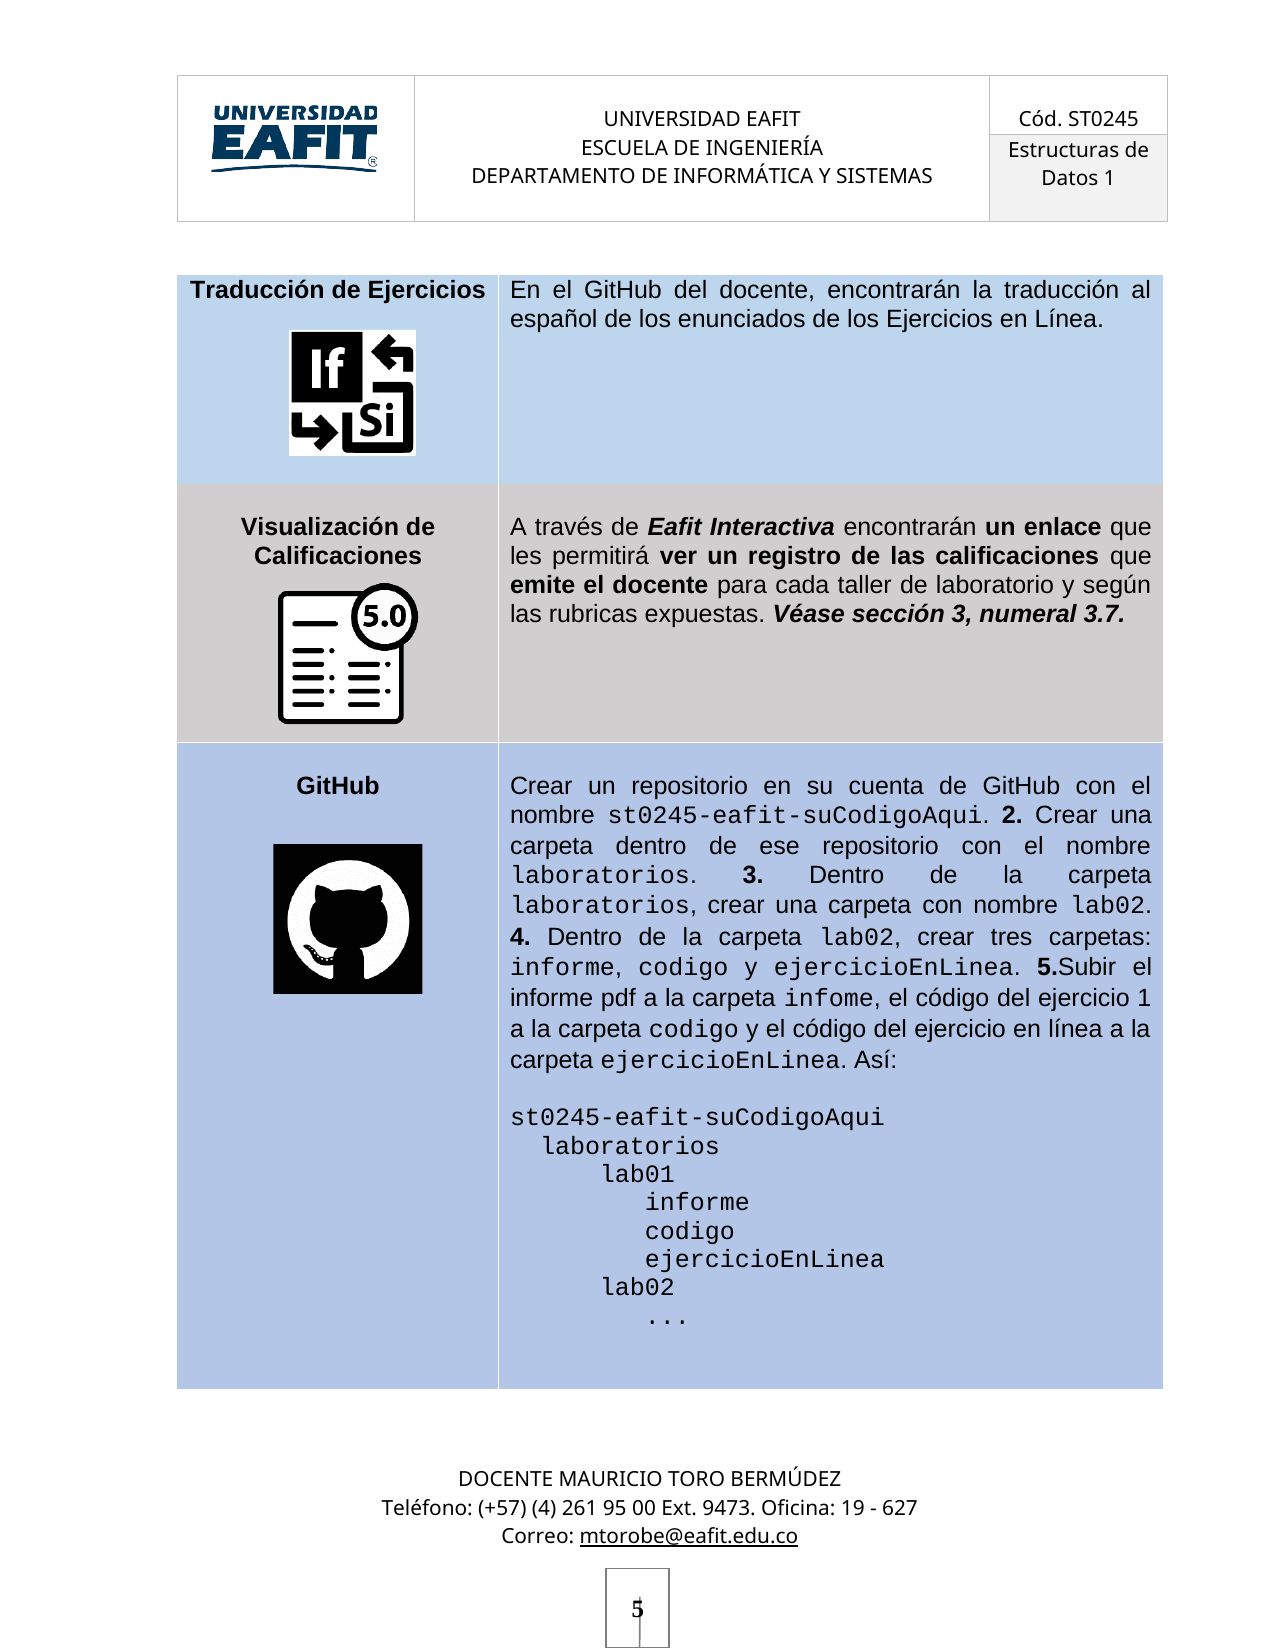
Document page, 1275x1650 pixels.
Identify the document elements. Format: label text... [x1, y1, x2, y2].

picture [288, 326, 417, 456]
picture [258, 583, 422, 738]
table_cell A través de Eafit Interactiva encontrarán un enlace que les permitirá ver un registro de las calificaciones que emite el docente para cada taller de laboratorio y según las rubricas expuestas. Véase sección 3, numeral 3.7. [499, 484, 1163, 742]
table_cell Traducción de Ejercicios [177, 275, 498, 484]
table_cell En el GitHub del docente, encontrarán la traducción al español de los enunciados de los Ejercicios en Línea. [499, 275, 1163, 484]
table_cell Crear un repositorio en su cuenta de GitHub con el nombre st0245-eafit-suCodigoAqui. 2. Crear una carpeta dentro de ese repositorio con el nombre laboratorios. 3. Dentro de la carpeta laboratorios, crear una carpeta con nombre lab02. 4. Dentro de la carpeta lab02, crear tres carpetas: informe, codigo y ejercicioEnLinea. 5.Subir el informe pdf a la carpeta infome, el código del ejercicio 1 a la carpeta codigo y el código del ejercicio en línea a la carpeta ejercicioEnLinea. Así: st0245-eafit-suCodigoAqui laboratorios lab01 informe codigo ejercicioEnLinea lab02 ... [499, 743, 1163, 1389]
picture [273, 844, 423, 994]
table_cell Visualización de Calificaciones [177, 484, 498, 742]
table_cell GitHub [177, 743, 498, 1389]
picture [211, 105, 377, 172]
